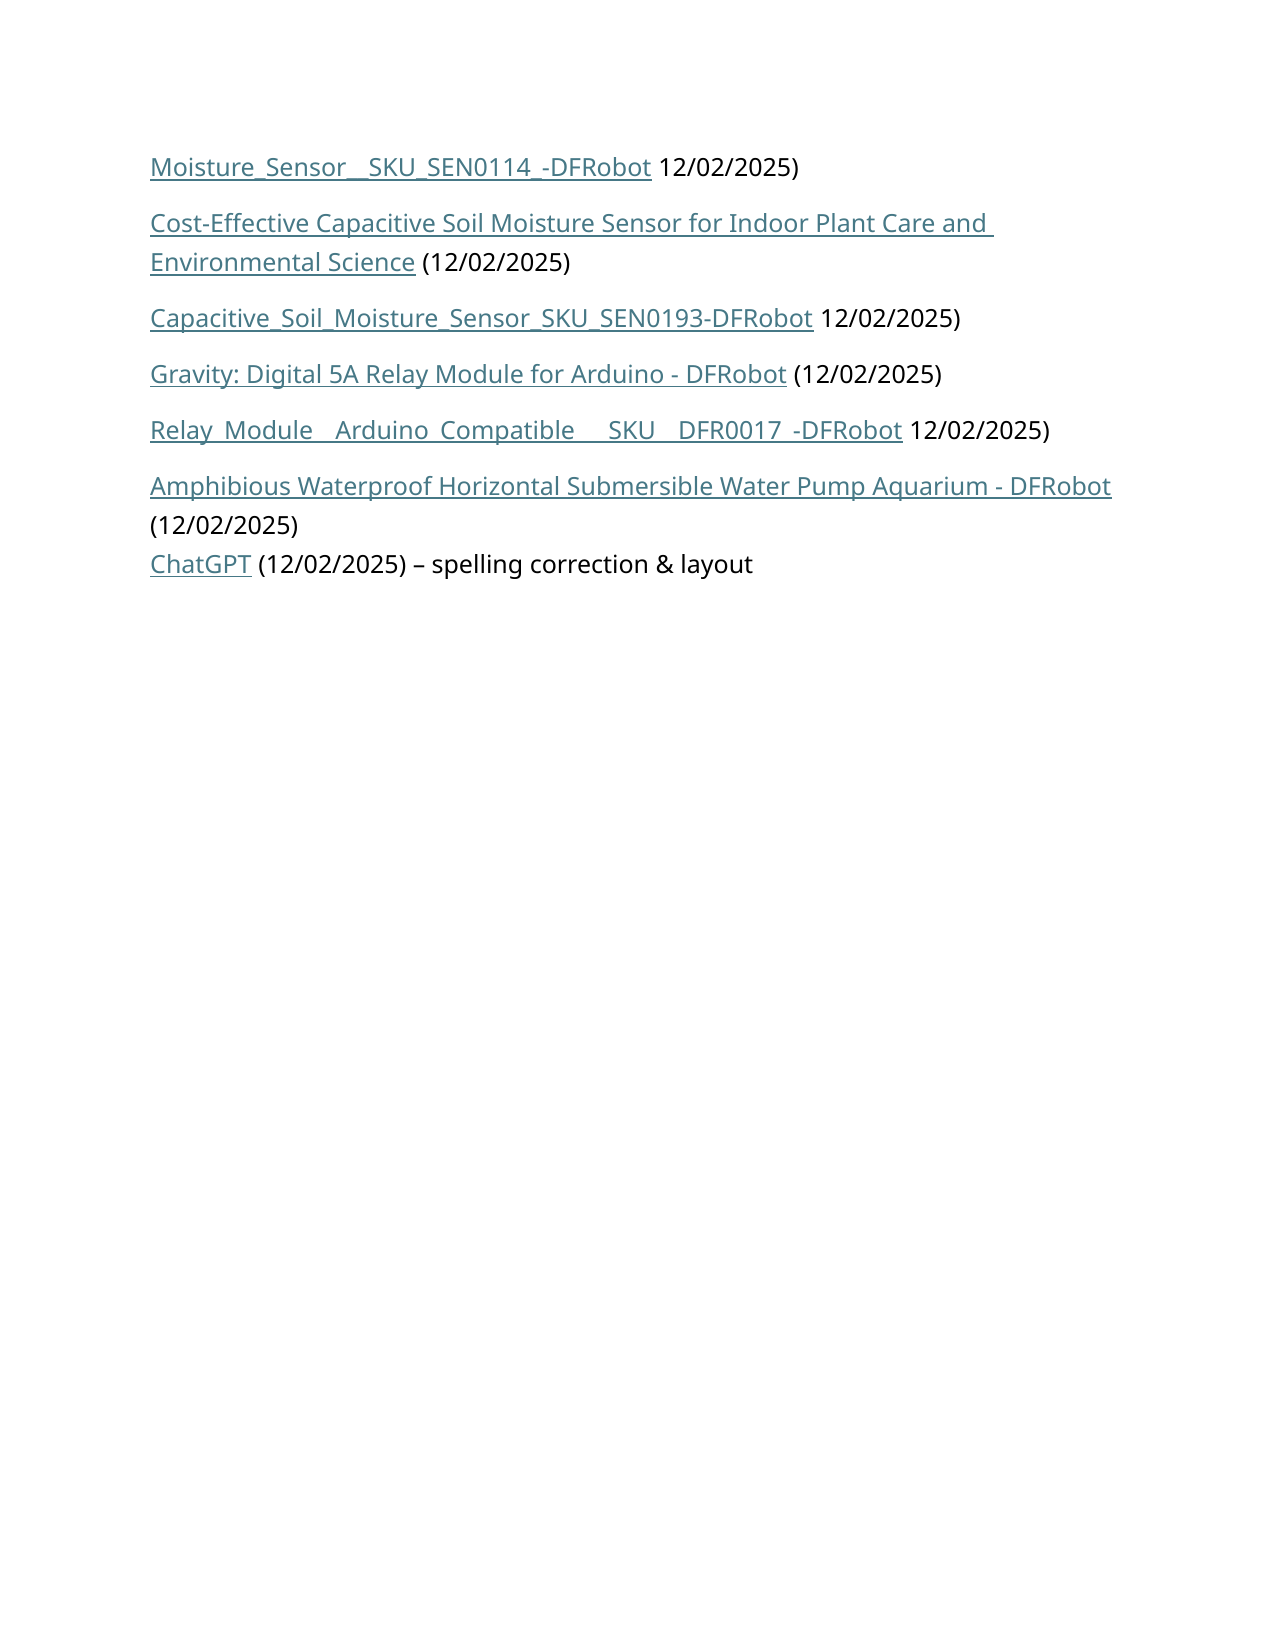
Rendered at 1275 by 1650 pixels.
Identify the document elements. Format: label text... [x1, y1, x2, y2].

text Amphibious Waterproof Horizontal Submersible Water Pump Aquarium - DFRobot (12/02/2025) ChatGPT (12/02/2025) – spelling correction & layout [150, 468, 1125, 581]
text Cost-Effective Capacitive Soil Moisture Sensor for Indoor Plant Care and Environmental Science (12/02/2025) [150, 206, 1125, 279]
text Gravity: Digital 5A Relay Module for Arduino - DFRobot (12/02/2025) [150, 357, 1125, 391]
text Moisture_Sensor__SKU_SEN0114_-DFRobot 12/02/2025) [150, 150, 1125, 184]
text Relay_Module__Arduino_Compatible___SKU__DFR0017_-DFRobot 12/02/2025) [150, 412, 1125, 447]
text Capacitive_Soil_Moisture_Sensor_SKU_SEN0193-DFRobot 12/02/2025) [150, 301, 1125, 335]
